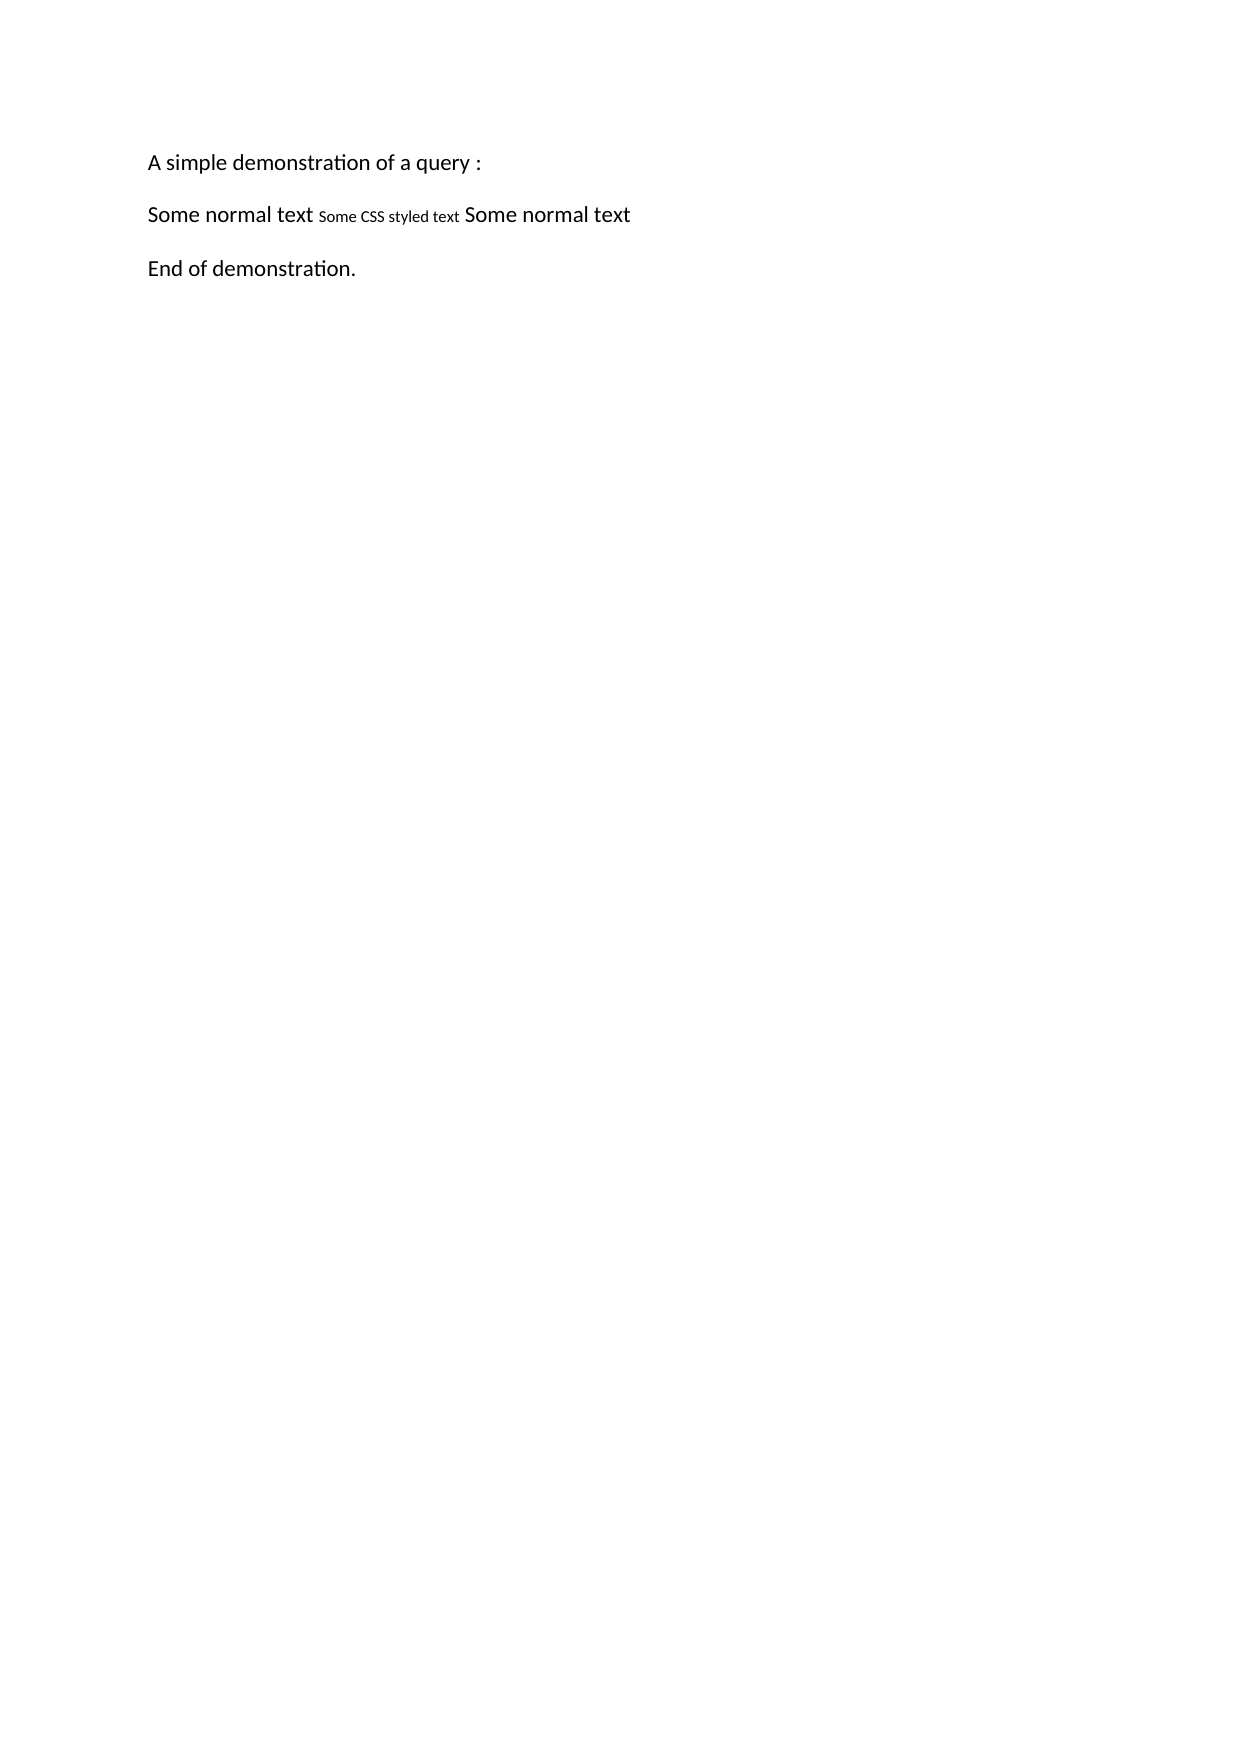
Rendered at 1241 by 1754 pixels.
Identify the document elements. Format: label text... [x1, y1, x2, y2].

text End of demonstration. [148, 254, 1093, 282]
text A simple demonstration of a query : [148, 148, 1093, 176]
text Some normal text Some CSS styled text Some normal text [148, 201, 1093, 229]
